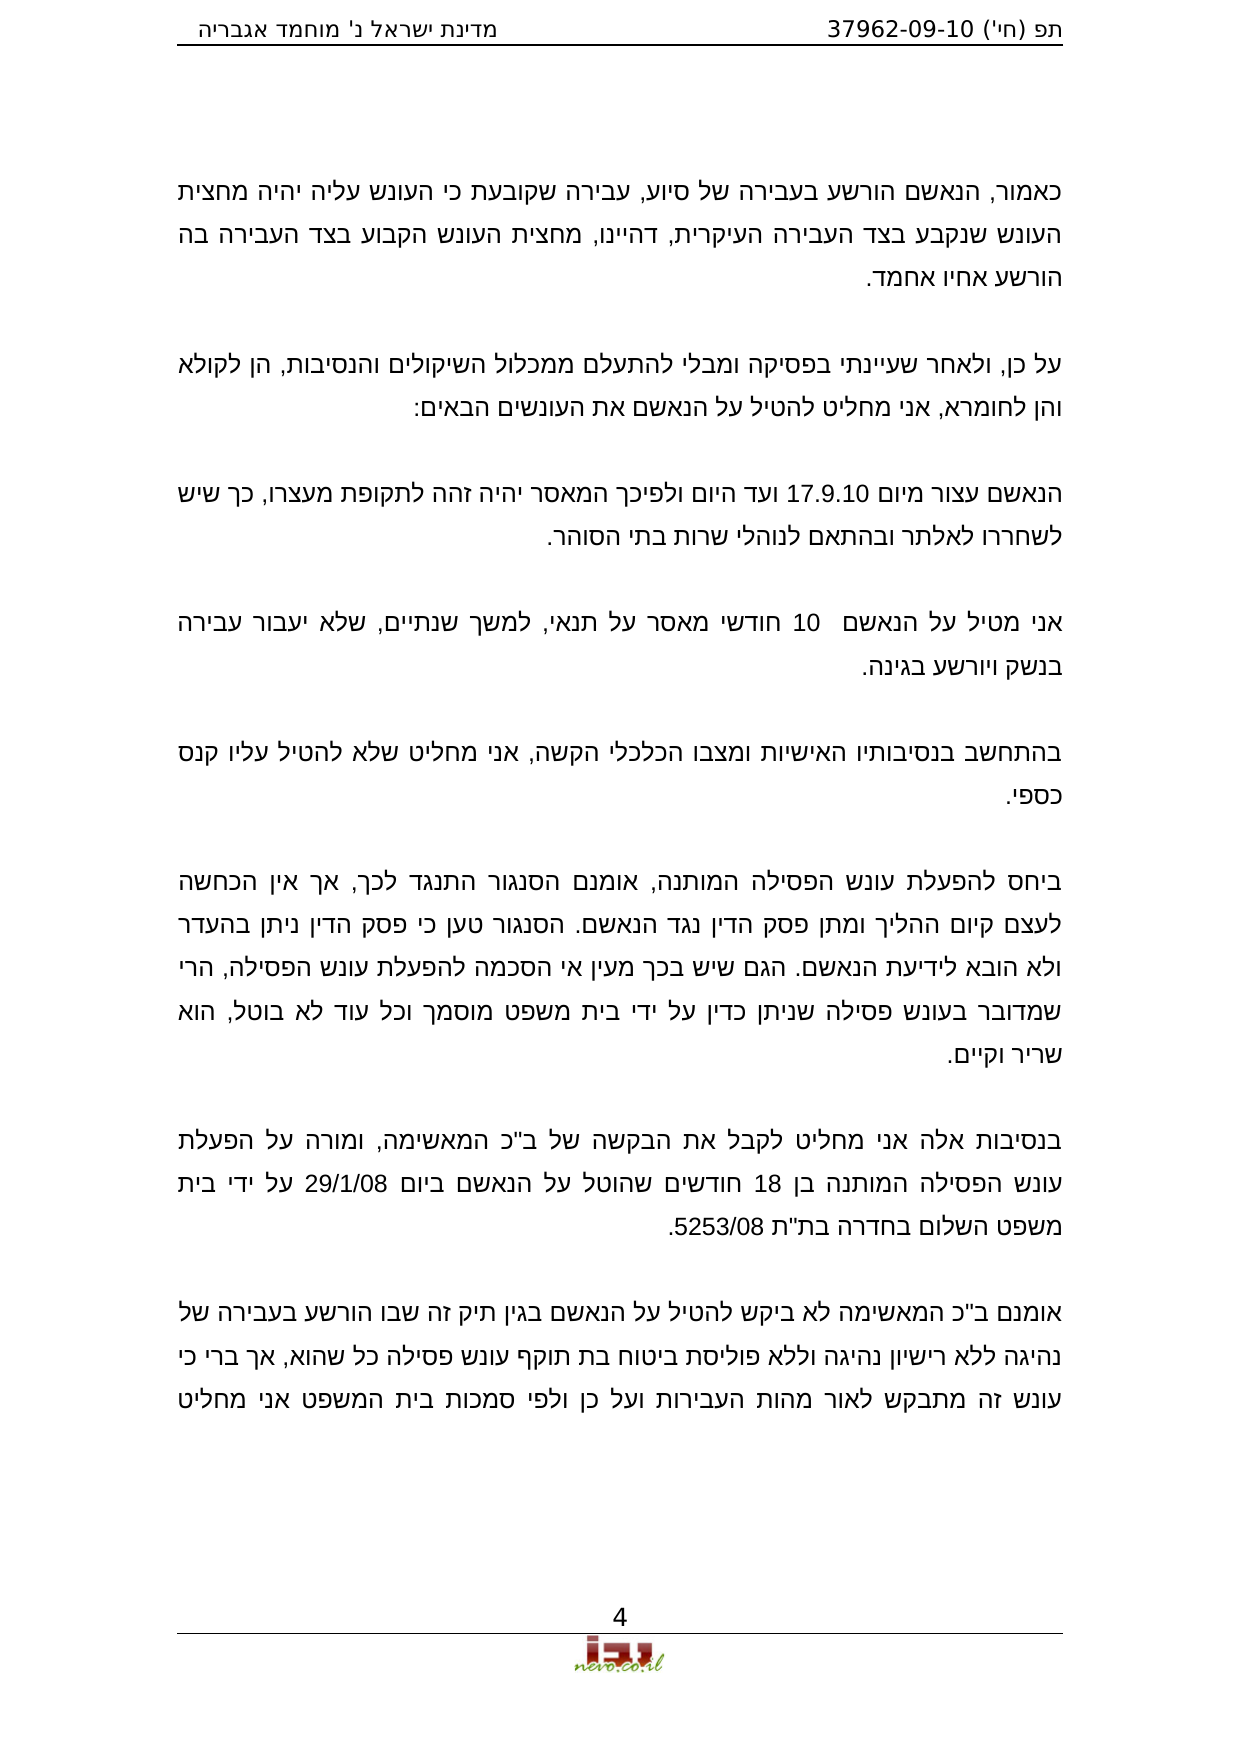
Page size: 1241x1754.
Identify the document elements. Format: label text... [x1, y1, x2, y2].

text בהתחשב בנסיבותיו האישיות ומצבו הכלכלי הקשה, אני מחליט שלא להטיל עליו קנס כספי. [177, 738, 1063, 810]
picture [574, 1635, 666, 1673]
text הנאשם עצור מיום 17.9.10 ועד היום ולפיכך המאסר יהיה זהה לתקופת מעצרו, כך שיש לשחררו לאלתר ובהתאם לנוהלי שרות בתי הסוהר. [177, 479, 1063, 551]
text בנסיבות אלה אני מחליט לקבל את הבקשה של ב"כ המאשימה, ומורה על הפעלת עונש הפסילה המותנה בן 18 חודשים שהוטל על הנאשם ביום 29/1/08 על ידי בית משפט השלום בחדרה בת"ת 5253/08. [177, 1126, 1063, 1241]
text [177, 1298, 1063, 1413]
text אני מטיל על הנאשם 10 חודשי מאסר על תנאי, למשך שנתיים, שלא יעבור עבירה בנשק ויורשע בגינה. [177, 608, 1063, 680]
text על כן, ולאחר שעיינתי בפסיקה ומבלי להתעלם ממכלול השיקולים והנסיבות, הן לקולא והן לחומרא, אני מחליט להטיל על הנאשם את העונשים הבאים: [177, 350, 1063, 422]
text כאמור, הנאשם הורשע בעבירה של סיוע, עבירה שקובעת כי העונש עליה יהיה מחצית העונש שנקבע בצד העבירה העיקרית, דהיינו, מחצית העונש הקבוע בצד העבירה בה הורשע אחיו אחמד. [177, 177, 1063, 292]
text ביחס להפעלת עונש הפסילה המותנה, אומנם הסנגור התנגד לכך, אך אין הכחשה לעצם קיום ההליך ומתן פסק הדין נגד הנאשם. הסנגור טען כי פסק הדין ניתן בהעדר ולא הובא לידיעת הנאשם. הגם שיש בכך מעין אי הסכמה להפעלת עונש הפסילה, הרי שמדובר בעונש פסילה שניתן כדין על ידי בית משפט מוסמך וכל עוד לא בוטל, הוא שריר וקיים. [177, 867, 1063, 1068]
